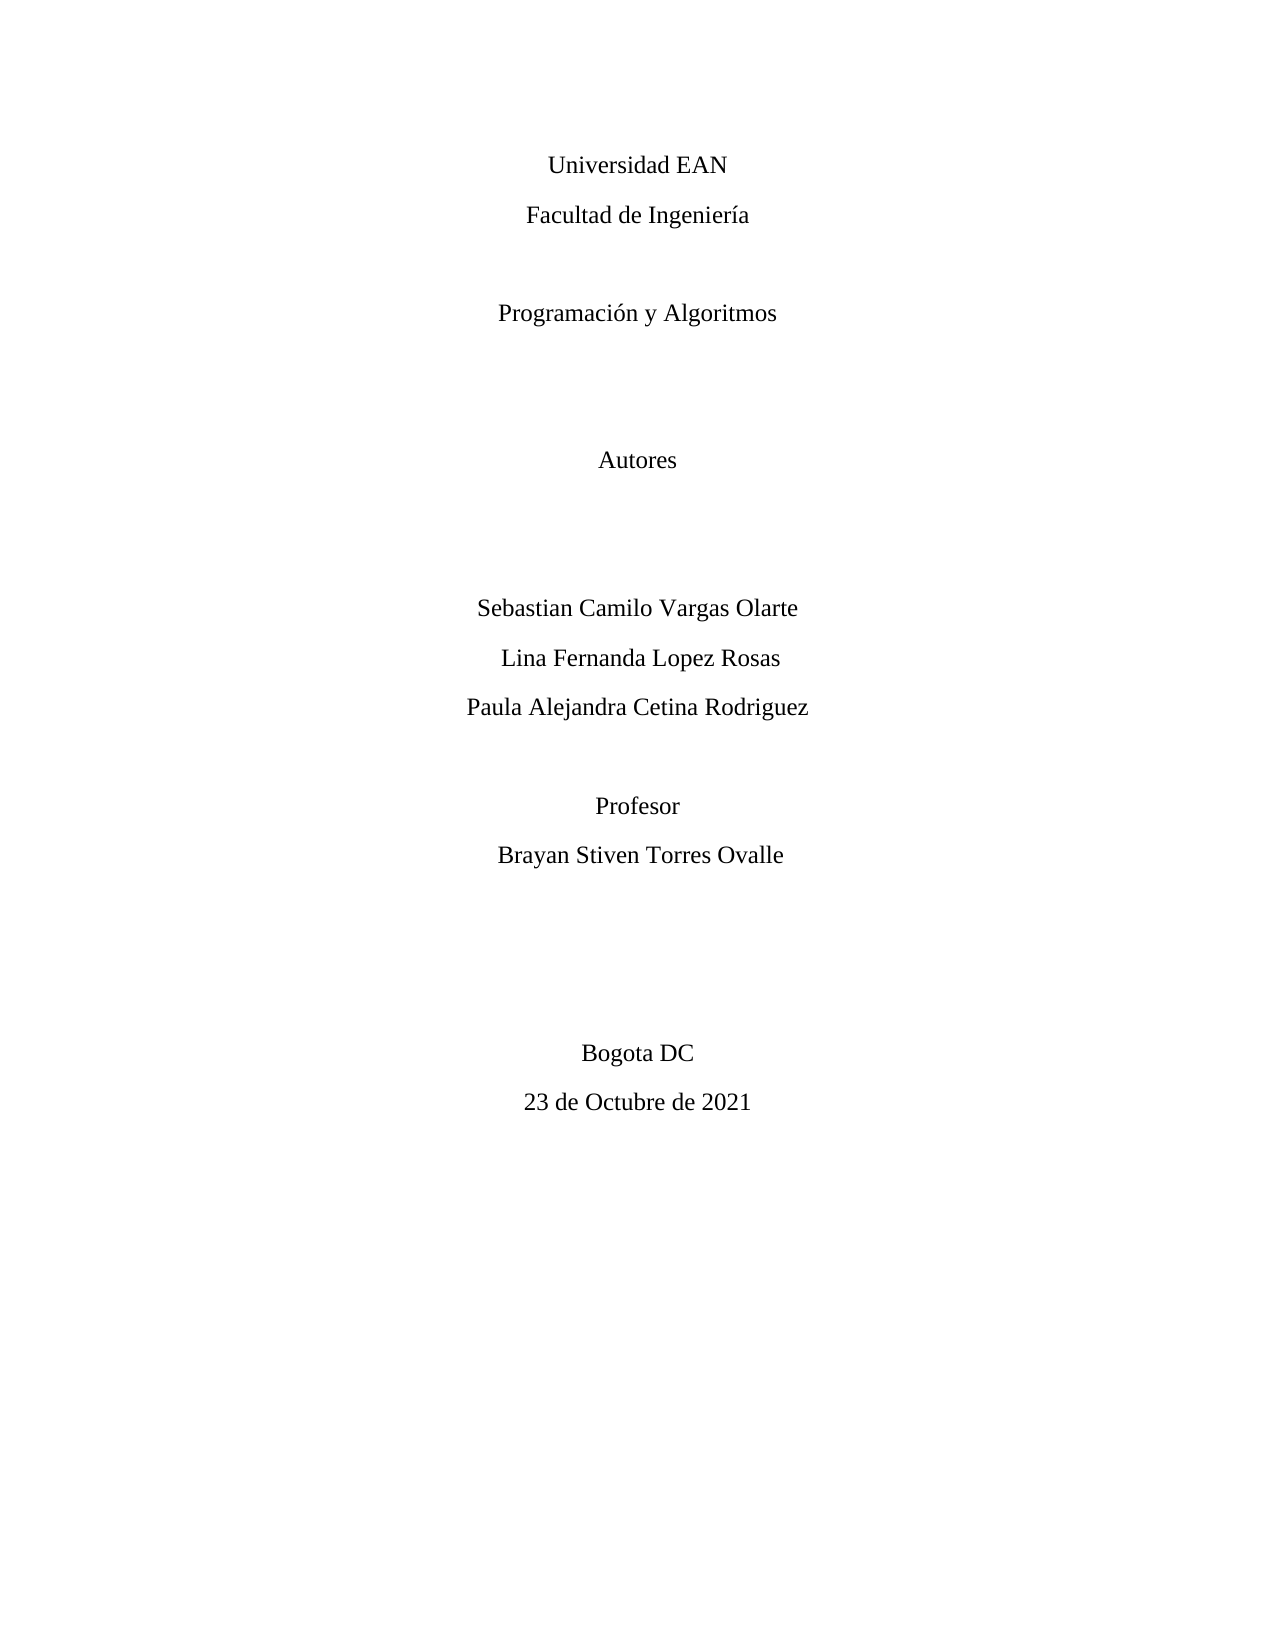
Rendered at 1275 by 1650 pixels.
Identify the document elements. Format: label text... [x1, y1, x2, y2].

text Bogota DC [150, 1038, 1125, 1066]
text Profesor [150, 791, 1125, 820]
text Autores [150, 446, 1125, 474]
text Facultad de Ingeniería [150, 200, 1125, 228]
text Lina Fernanda Lopez Rosas [150, 643, 1125, 671]
text 23 de Octubre de 2021 [150, 1087, 1125, 1116]
text Universidad EAN [150, 150, 1125, 179]
text Paula Alejandra Cetina Rodriguez [150, 692, 1125, 721]
text Brayan Stiven Torres Ovalle [150, 841, 1125, 869]
text Programación y Algoritmos [150, 298, 1125, 327]
text Sebastian Camilo Vargas Olarte [150, 593, 1125, 622]
